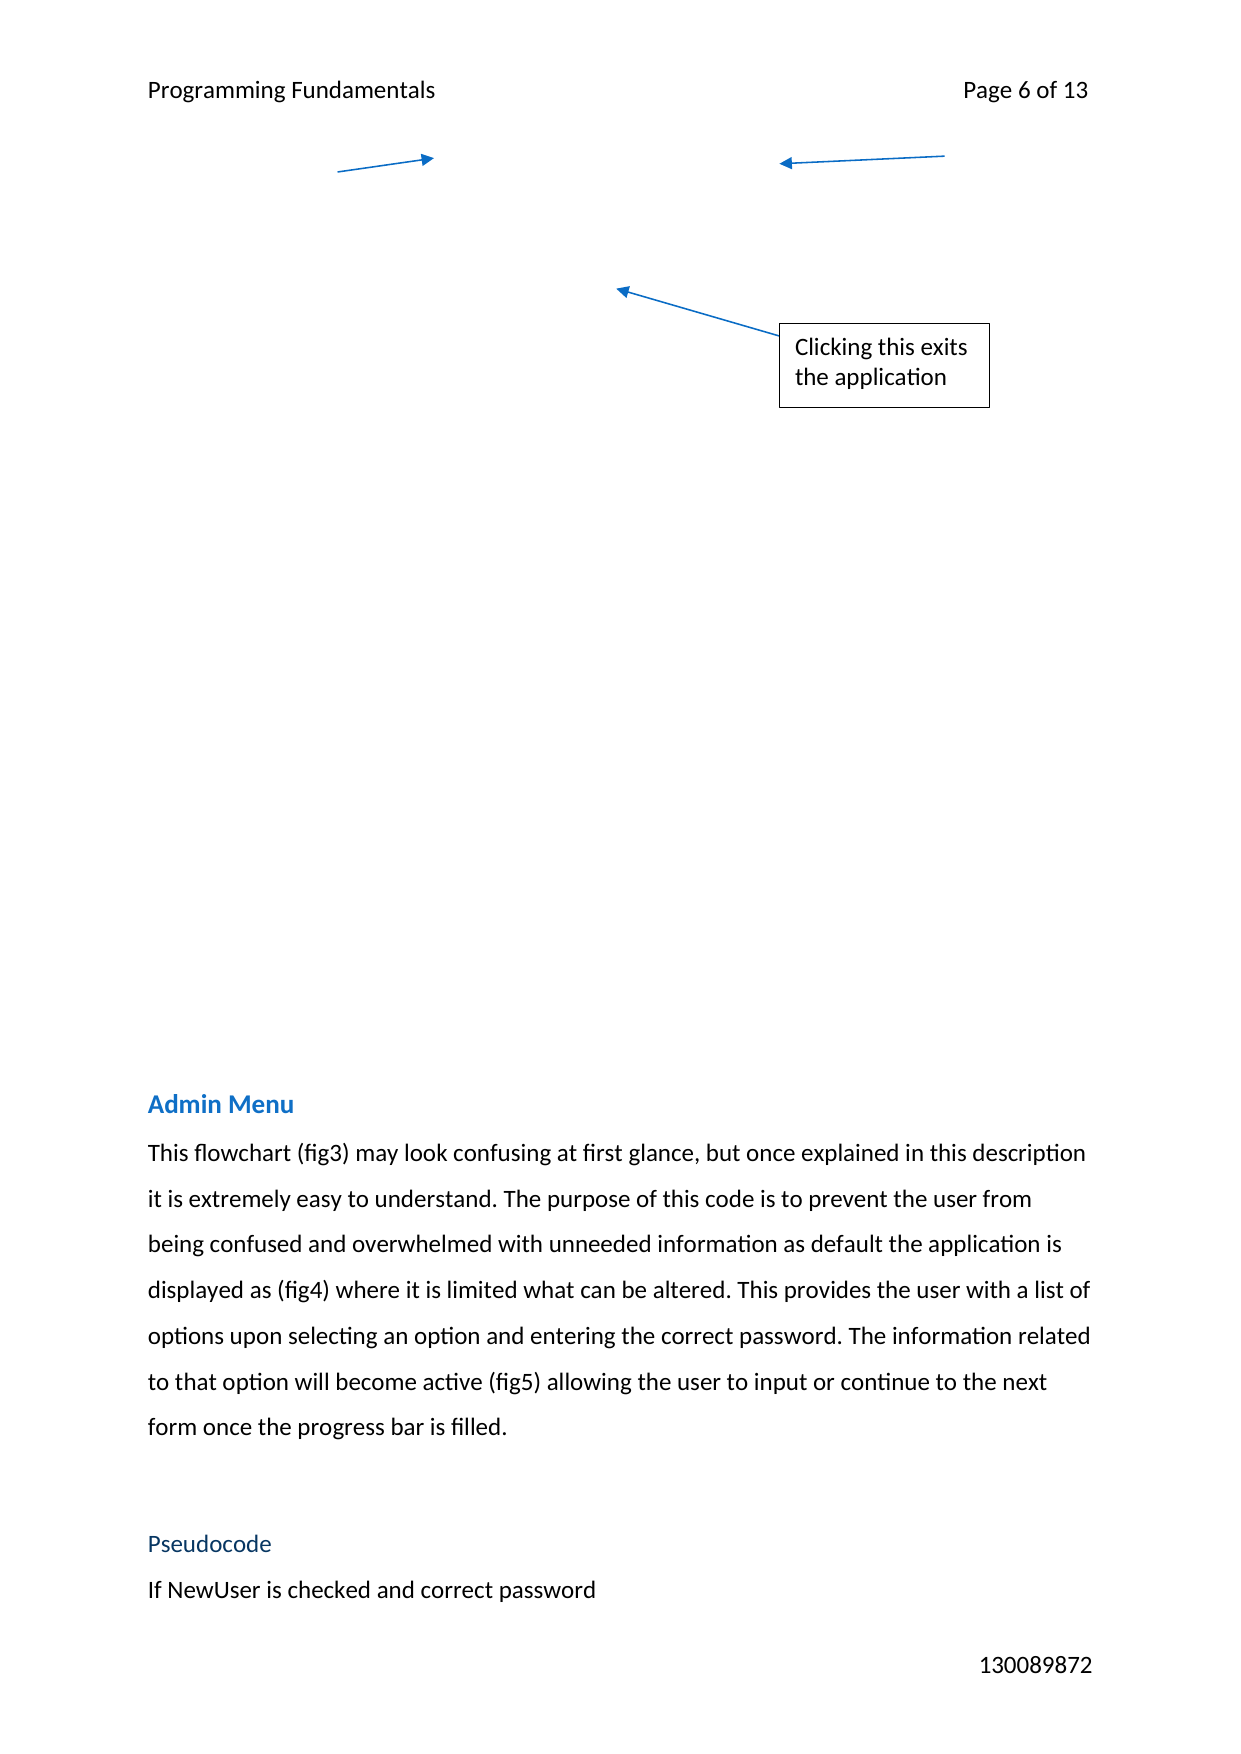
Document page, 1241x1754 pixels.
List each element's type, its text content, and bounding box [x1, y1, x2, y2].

text This flowchart (fig3) may look confusing at first glance, but once explained in this description it is extremely easy to understand. The purpose of this code is to prevent the user from being confused and overwhelmed with unneeded information as default the application is displayed as (fig4) where it is limited what can be altered. This provides the user with a list of options upon selecting an option and entering the correct password. The information related to that option will become active (fig5) allowing the user to input or continue to the next form once the progress bar is filled. [148, 1137, 1092, 1442]
subtitle Admin Menu [148, 1088, 1092, 1121]
subtitle Pseudocode [148, 1528, 1092, 1558]
text If NewUser is checked and correct password [148, 1574, 1092, 1604]
